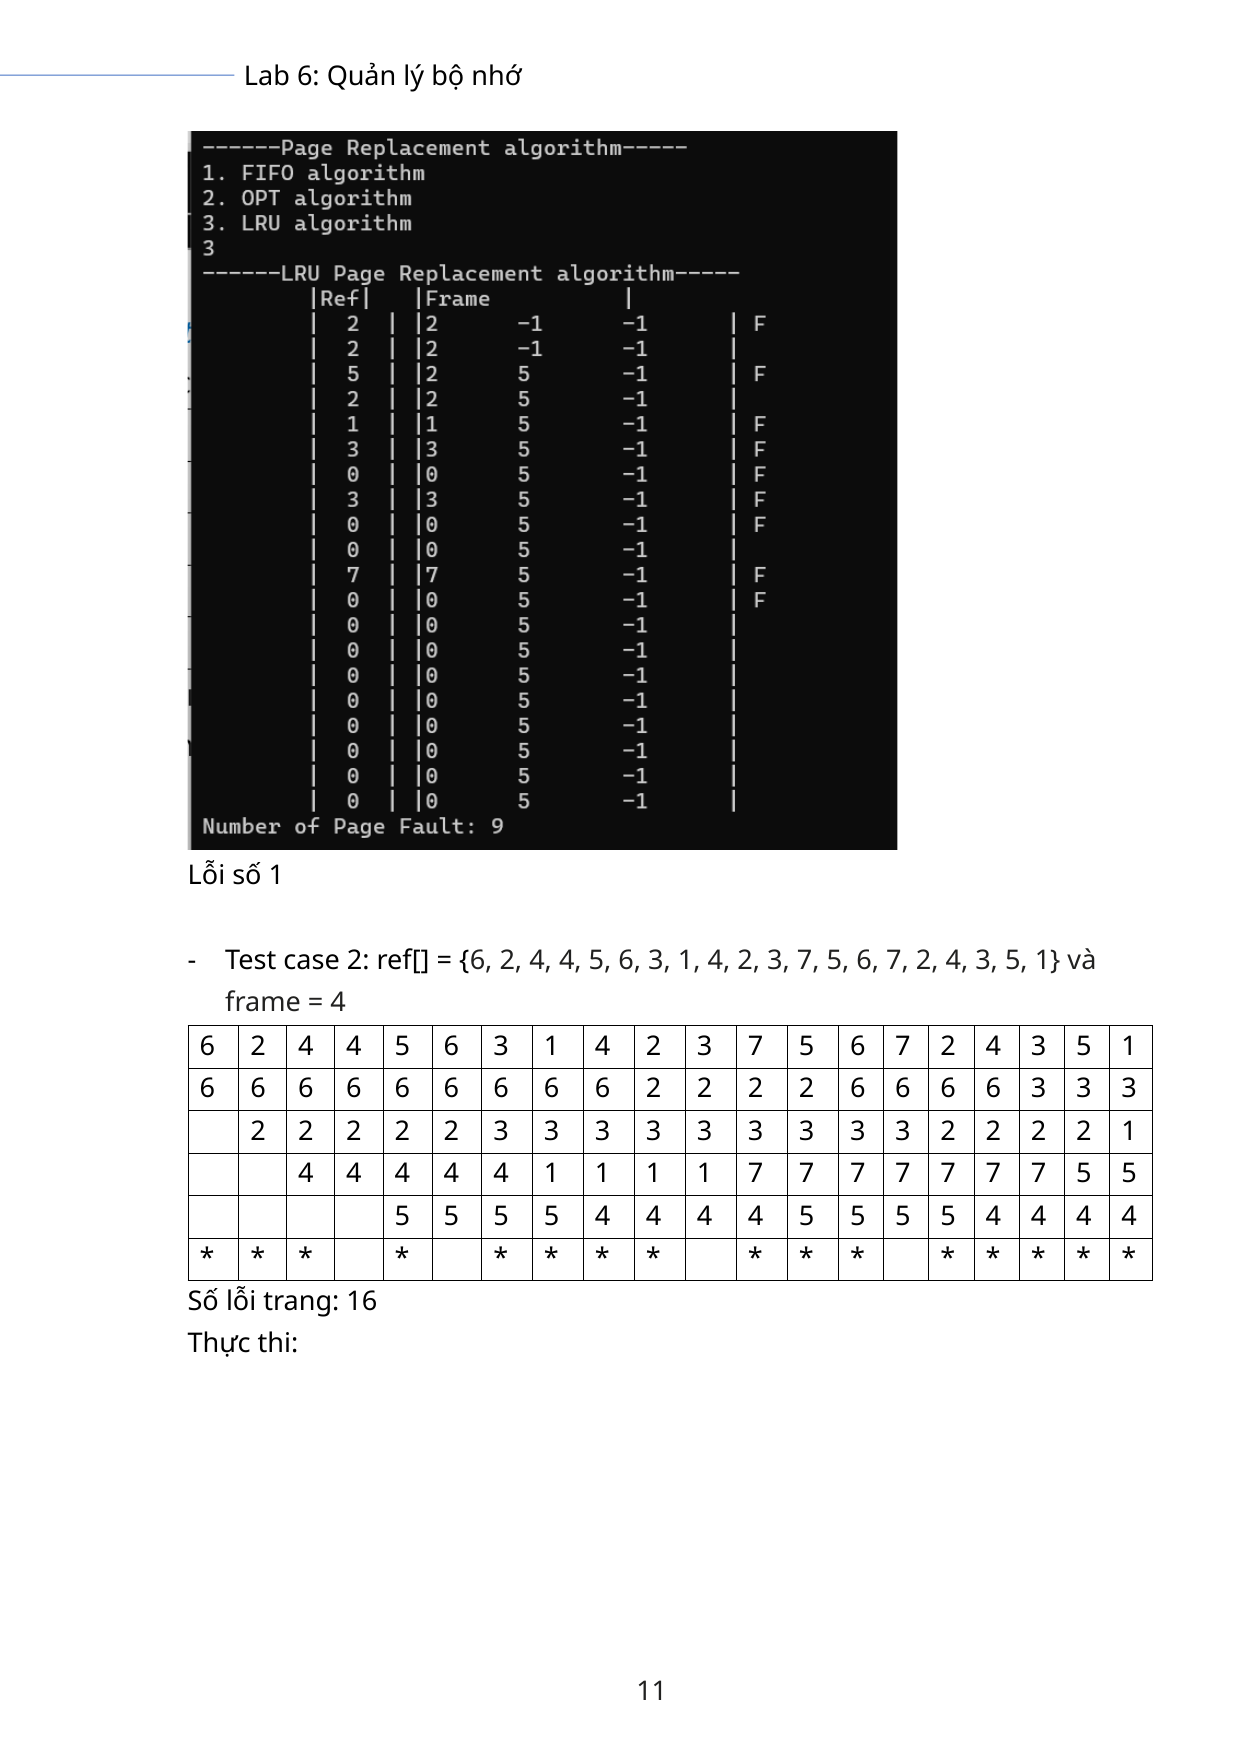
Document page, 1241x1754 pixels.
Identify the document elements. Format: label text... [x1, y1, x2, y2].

table_cell 4 [1020, 1196, 1064, 1237]
table_cell 3 [788, 1111, 838, 1152]
table_cell 3 [1020, 1069, 1064, 1110]
table_cell 2 [335, 1111, 383, 1152]
table_cell 3 [533, 1111, 583, 1152]
table_cell [686, 1239, 736, 1280]
table_cell 5 [384, 1196, 432, 1237]
table_cell 4 [975, 1196, 1019, 1237]
table_cell * [239, 1239, 286, 1280]
table_header 3 [1020, 1026, 1064, 1067]
table_header 3 [482, 1026, 532, 1067]
table_cell 6 [189, 1069, 238, 1110]
table_cell 1 [584, 1154, 634, 1195]
table_cell [189, 1196, 238, 1237]
table_header 1 [1110, 1026, 1152, 1067]
table_cell 4 [635, 1196, 685, 1237]
table_cell 6 [384, 1069, 432, 1110]
list Test case 2: ref[] = {6, 2, 4, 4, 5, 6, 3, 1, 4, 2, 3, 7, 5, 6, 7, 2, 4, 3, 5, 1} và frame = 4 [187, 940, 1153, 1019]
table_cell 4 [335, 1154, 383, 1195]
table_cell 4 [584, 1196, 634, 1237]
table_header 5 [384, 1026, 432, 1067]
table_cell * [788, 1239, 838, 1280]
table_cell * [584, 1239, 634, 1280]
table_cell 4 [686, 1196, 736, 1237]
table_cell 3 [839, 1111, 883, 1152]
table_cell 1 [635, 1154, 685, 1195]
table_cell 3 [635, 1111, 685, 1152]
table_cell 2 [1020, 1111, 1064, 1152]
table_cell 6 [335, 1069, 383, 1110]
table_cell 5 [884, 1196, 928, 1237]
table_cell 3 [1110, 1069, 1152, 1110]
table_cell [239, 1154, 286, 1195]
table_cell * [929, 1239, 974, 1280]
table_cell 6 [239, 1069, 286, 1110]
table_cell * [189, 1239, 238, 1280]
table_cell 5 [929, 1196, 974, 1237]
table_cell [189, 1154, 238, 1195]
table_header 5 [1065, 1026, 1109, 1067]
table_cell 6 [884, 1069, 928, 1110]
table_cell 2 [929, 1111, 974, 1152]
table_cell 2 [239, 1111, 286, 1152]
table_cell 5 [839, 1196, 883, 1237]
table_cell * [635, 1239, 685, 1280]
table_cell * [1110, 1239, 1152, 1280]
table_header 4 [287, 1026, 334, 1067]
table_cell 3 [482, 1111, 532, 1152]
table_cell 3 [686, 1111, 736, 1152]
table_cell * [533, 1239, 583, 1280]
table_cell [335, 1239, 383, 1280]
table_cell 7 [839, 1154, 883, 1195]
table_cell * [482, 1239, 532, 1280]
table_header 7 [737, 1026, 787, 1067]
table_cell 4 [287, 1154, 334, 1195]
table_header 3 [686, 1026, 736, 1067]
table_cell 7 [1020, 1154, 1064, 1195]
table_cell 3 [737, 1111, 787, 1152]
table_cell 6 [929, 1069, 974, 1110]
table_header 6 [189, 1026, 238, 1067]
table_cell 5 [788, 1196, 838, 1237]
table_cell 5 [433, 1196, 481, 1237]
table_cell 6 [584, 1069, 634, 1110]
table_cell [287, 1196, 334, 1237]
table_cell [433, 1239, 481, 1280]
table_cell * [384, 1239, 432, 1280]
table_cell 2 [384, 1111, 432, 1152]
table_cell 2 [287, 1111, 334, 1152]
table_cell 4 [1110, 1196, 1152, 1237]
table_cell * [975, 1239, 1019, 1280]
table_cell 5 [482, 1196, 532, 1237]
table_cell 5 [1065, 1154, 1109, 1195]
table_header 6 [433, 1026, 481, 1067]
table_cell 1 [533, 1154, 583, 1195]
table_cell 2 [975, 1111, 1019, 1152]
table_cell 7 [929, 1154, 974, 1195]
table_cell * [737, 1239, 787, 1280]
table_cell 3 [1065, 1069, 1109, 1110]
table_cell 6 [839, 1069, 883, 1110]
text Số lỗi trang: 16 [187, 1281, 1153, 1318]
table_cell [239, 1196, 286, 1237]
table_cell 7 [788, 1154, 838, 1195]
table_cell 2 [686, 1069, 736, 1110]
table_cell 7 [975, 1154, 1019, 1195]
table_header 5 [788, 1026, 838, 1067]
table_cell 4 [433, 1154, 481, 1195]
table_cell 1 [686, 1154, 736, 1195]
table_cell 6 [482, 1069, 532, 1110]
table_cell 6 [433, 1069, 481, 1110]
table_cell [884, 1239, 928, 1280]
table_cell 3 [884, 1111, 928, 1152]
table_cell * [1065, 1239, 1109, 1280]
table_cell 2 [737, 1069, 787, 1110]
table_header 4 [335, 1026, 383, 1067]
table_cell * [839, 1239, 883, 1280]
table_header 7 [884, 1026, 928, 1067]
table_header 1 [533, 1026, 583, 1067]
table_cell 1 [1110, 1111, 1152, 1152]
table_cell 3 [584, 1111, 634, 1152]
picture [187, 131, 898, 850]
table_cell * [287, 1239, 334, 1280]
table_cell 2 [433, 1111, 481, 1152]
table_header 2 [635, 1026, 685, 1067]
text Thực thi: [187, 1323, 1153, 1360]
table_cell * [1020, 1239, 1064, 1280]
table_cell 6 [533, 1069, 583, 1110]
table_cell 4 [482, 1154, 532, 1195]
table_cell 2 [635, 1069, 685, 1110]
table_cell 6 [975, 1069, 1019, 1110]
table_header 2 [929, 1026, 974, 1067]
text Lỗi số 1 [150, 855, 1153, 892]
table_cell 5 [1110, 1154, 1152, 1195]
table_cell 7 [884, 1154, 928, 1195]
table_cell 5 [533, 1196, 583, 1237]
table_cell [189, 1111, 238, 1152]
table_header 2 [239, 1026, 286, 1067]
table_cell 6 [287, 1069, 334, 1110]
table_cell 7 [737, 1154, 787, 1195]
table_cell 4 [384, 1154, 432, 1195]
table_header 4 [975, 1026, 1019, 1067]
table_cell 4 [1065, 1196, 1109, 1237]
table_cell 2 [1065, 1111, 1109, 1152]
table_header 6 [839, 1026, 883, 1067]
table_cell 2 [788, 1069, 838, 1110]
table_cell [335, 1196, 383, 1237]
table_cell 4 [737, 1196, 787, 1237]
table_header 4 [584, 1026, 634, 1067]
